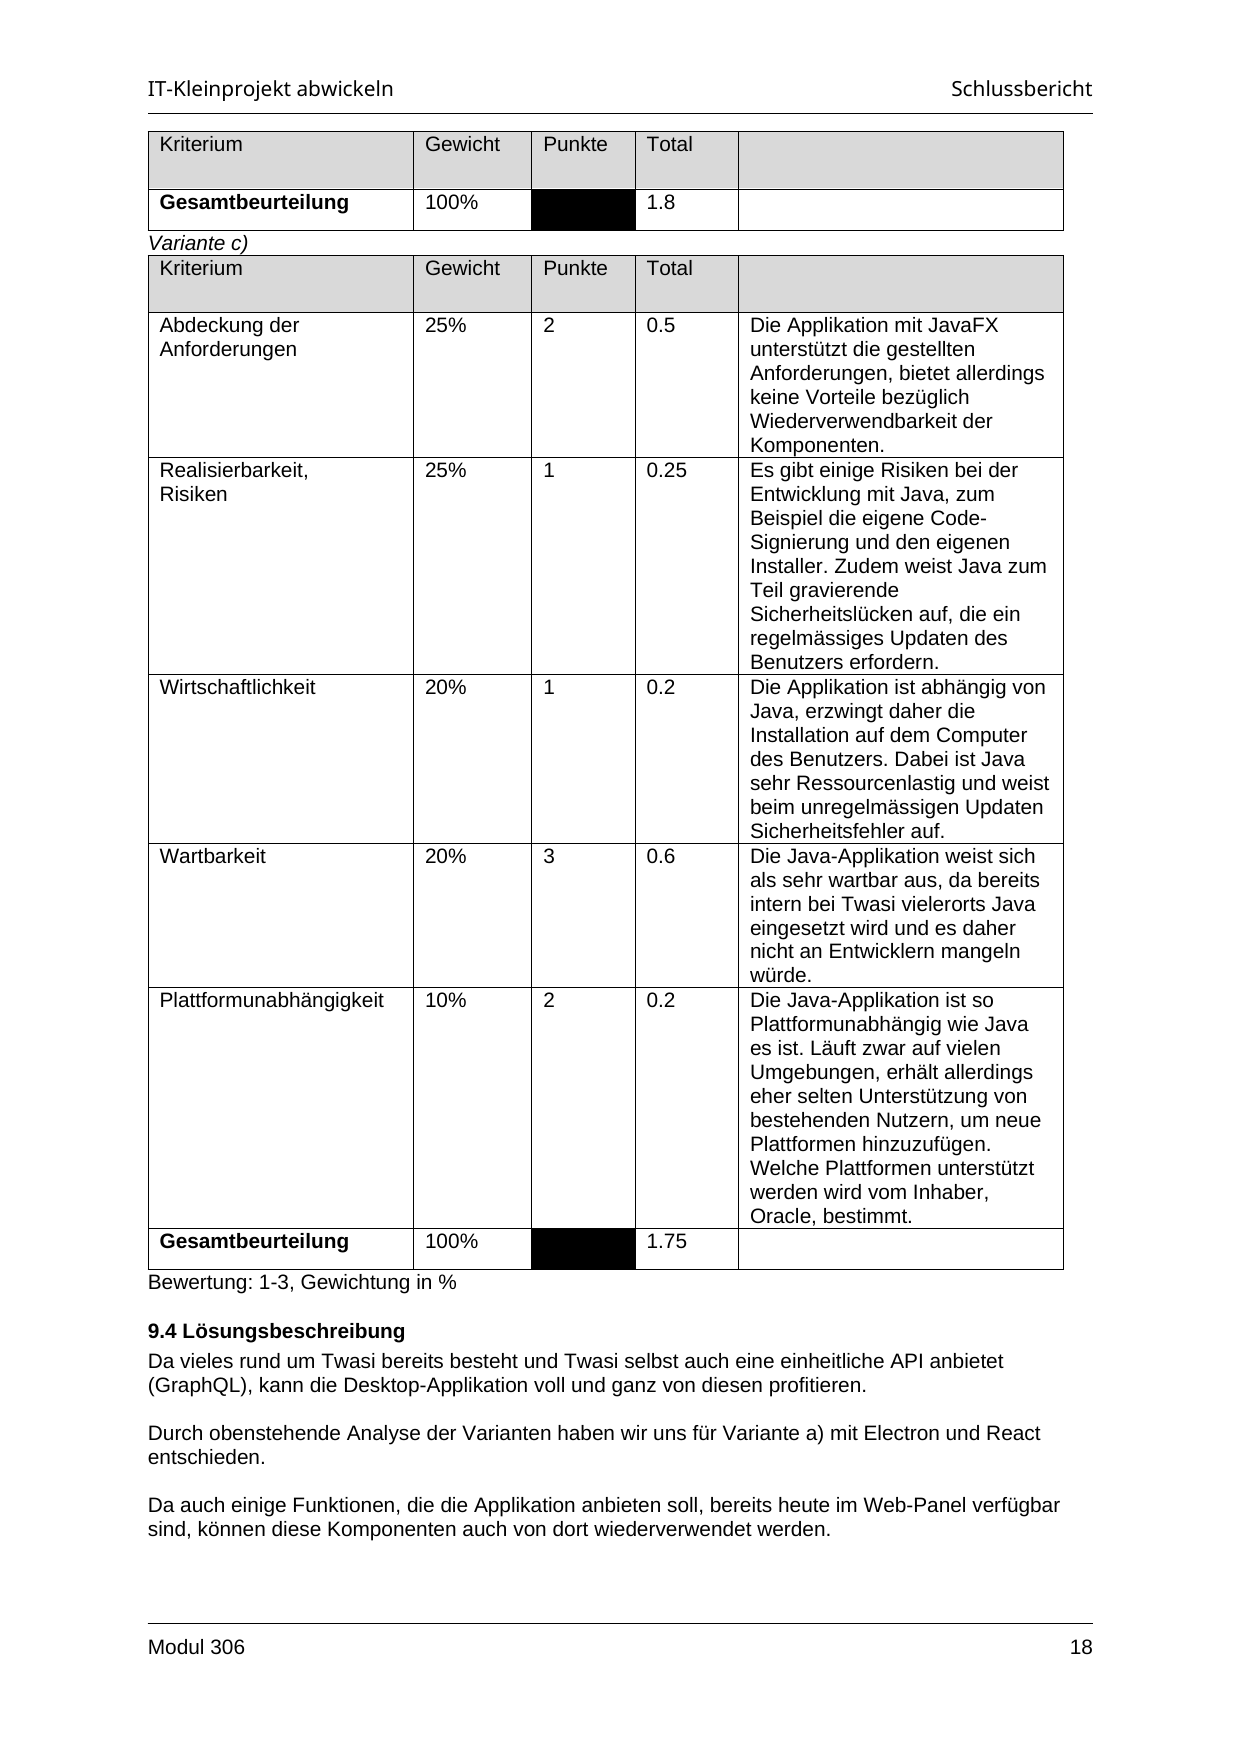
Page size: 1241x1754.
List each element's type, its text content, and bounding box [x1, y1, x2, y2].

table_cell 25% [414, 313, 531, 457]
table_cell Wirtschaftlichkeit [149, 675, 413, 842]
table_cell 1 [532, 458, 635, 674]
table_cell Die Applikation ist abhängig von Java, erzwingt daher die Installation auf dem Computer des Benutzers. Dabei ist Java sehr Ressourcenlastig und weist beim unregelmässigen Updaten Sicherheitsfehler auf. [739, 675, 1063, 842]
table_cell 0.2 [636, 988, 738, 1228]
table_cell 0.2 [636, 675, 738, 842]
table_header Kriterium [149, 256, 413, 312]
table_cell 2 [532, 988, 635, 1228]
table_cell 3 [532, 844, 635, 987]
table_cell [532, 1229, 635, 1269]
table_cell 100% [414, 190, 531, 230]
table_cell Plattformunabhängigkeit [149, 988, 413, 1228]
table_cell 10% [414, 988, 531, 1228]
table_header Gewicht [414, 132, 531, 188]
table_cell Die Java-Applikation ist so Plattformunabhängig wie Java es ist. Läuft zwar auf vielen Umgebungen, erhält allerdings eher selten Unterstützung von bestehenden Nutzern, um neue Plattformen hinzuzufügen. Welche Plattformen unterstützt werden wird vom Inhaber, Oracle, bestimmt. [739, 988, 1063, 1228]
text Da vieles rund um Twasi bereits besteht und Twasi selbst auch eine einheitliche API anbietet (GraphQL), kann die Desktop-Applikation voll und ganz von diesen profitieren. [148, 1349, 1093, 1397]
table_cell 1.75 [636, 1229, 738, 1269]
table_header Punkte [532, 256, 635, 312]
text Da auch einige Funktionen, die die Applikation anbieten soll, bereits heute im Web-Panel verfügbar sind, können diese Komponenten auch von dort wiederverwendet werden. [148, 1493, 1093, 1541]
text Bewertung: 1-3, Gewichtung in % [148, 1270, 1093, 1294]
table_cell 25% [414, 458, 531, 674]
table_cell Die Java-Applikation weist sich als sehr wartbar aus, da bereits intern bei Twasi vielerorts Java eingesetzt wird und es daher nicht an Entwicklern mangeln würde. [739, 844, 1063, 987]
table_header Total [636, 256, 738, 312]
table_cell 0.6 [636, 844, 738, 987]
table_cell [739, 1229, 1063, 1269]
table_cell 100% [414, 1229, 531, 1269]
table_cell Gesamtbeurteilung [149, 1229, 413, 1269]
table_cell [739, 190, 1063, 230]
table_header [739, 256, 1063, 312]
table_cell 20% [414, 675, 531, 842]
table_cell 0.5 [636, 313, 738, 457]
table_cell 0.25 [636, 458, 738, 674]
table_header Punkte [532, 132, 635, 188]
table_cell Realisierbarkeit, Risiken [149, 458, 413, 674]
table_header Gewicht [414, 256, 531, 312]
table_header Total [636, 132, 738, 188]
text Variante c) [148, 231, 1093, 255]
text Durch obenstehende Analyse der Varianten haben wir uns für Variante a) mit Electron und React entschieden. [148, 1421, 1093, 1469]
subtitle 9.4 Lösungsbeschreibung [148, 1319, 1093, 1343]
table_cell Es gibt einige Risiken bei der Entwicklung mit Java, zum Beispiel die eigene Code-Signierung und den eigenen Installer. Zudem weist Java zum Teil gravierende Sicherheitslücken auf, die ein regelmässiges Updaten des Benutzers erfordern. [739, 458, 1063, 674]
table_cell 1.8 [636, 190, 738, 230]
table_cell Gesamtbeurteilung [149, 190, 413, 230]
table_header [739, 132, 1063, 188]
table_cell [532, 190, 635, 230]
table_cell 2 [532, 313, 635, 457]
table_header Kriterium [149, 132, 413, 188]
table_cell Die Applikation mit JavaFX unterstützt die gestellten Anforderungen, bietet allerdings keine Vorteile bezüglich Wiederverwendbarkeit der Komponenten. [739, 313, 1063, 457]
table_cell Wartbarkeit [149, 844, 413, 987]
table_cell 1 [532, 675, 635, 842]
table_cell Abdeckung der Anforderungen [149, 313, 413, 457]
table_cell 20% [414, 844, 531, 987]
